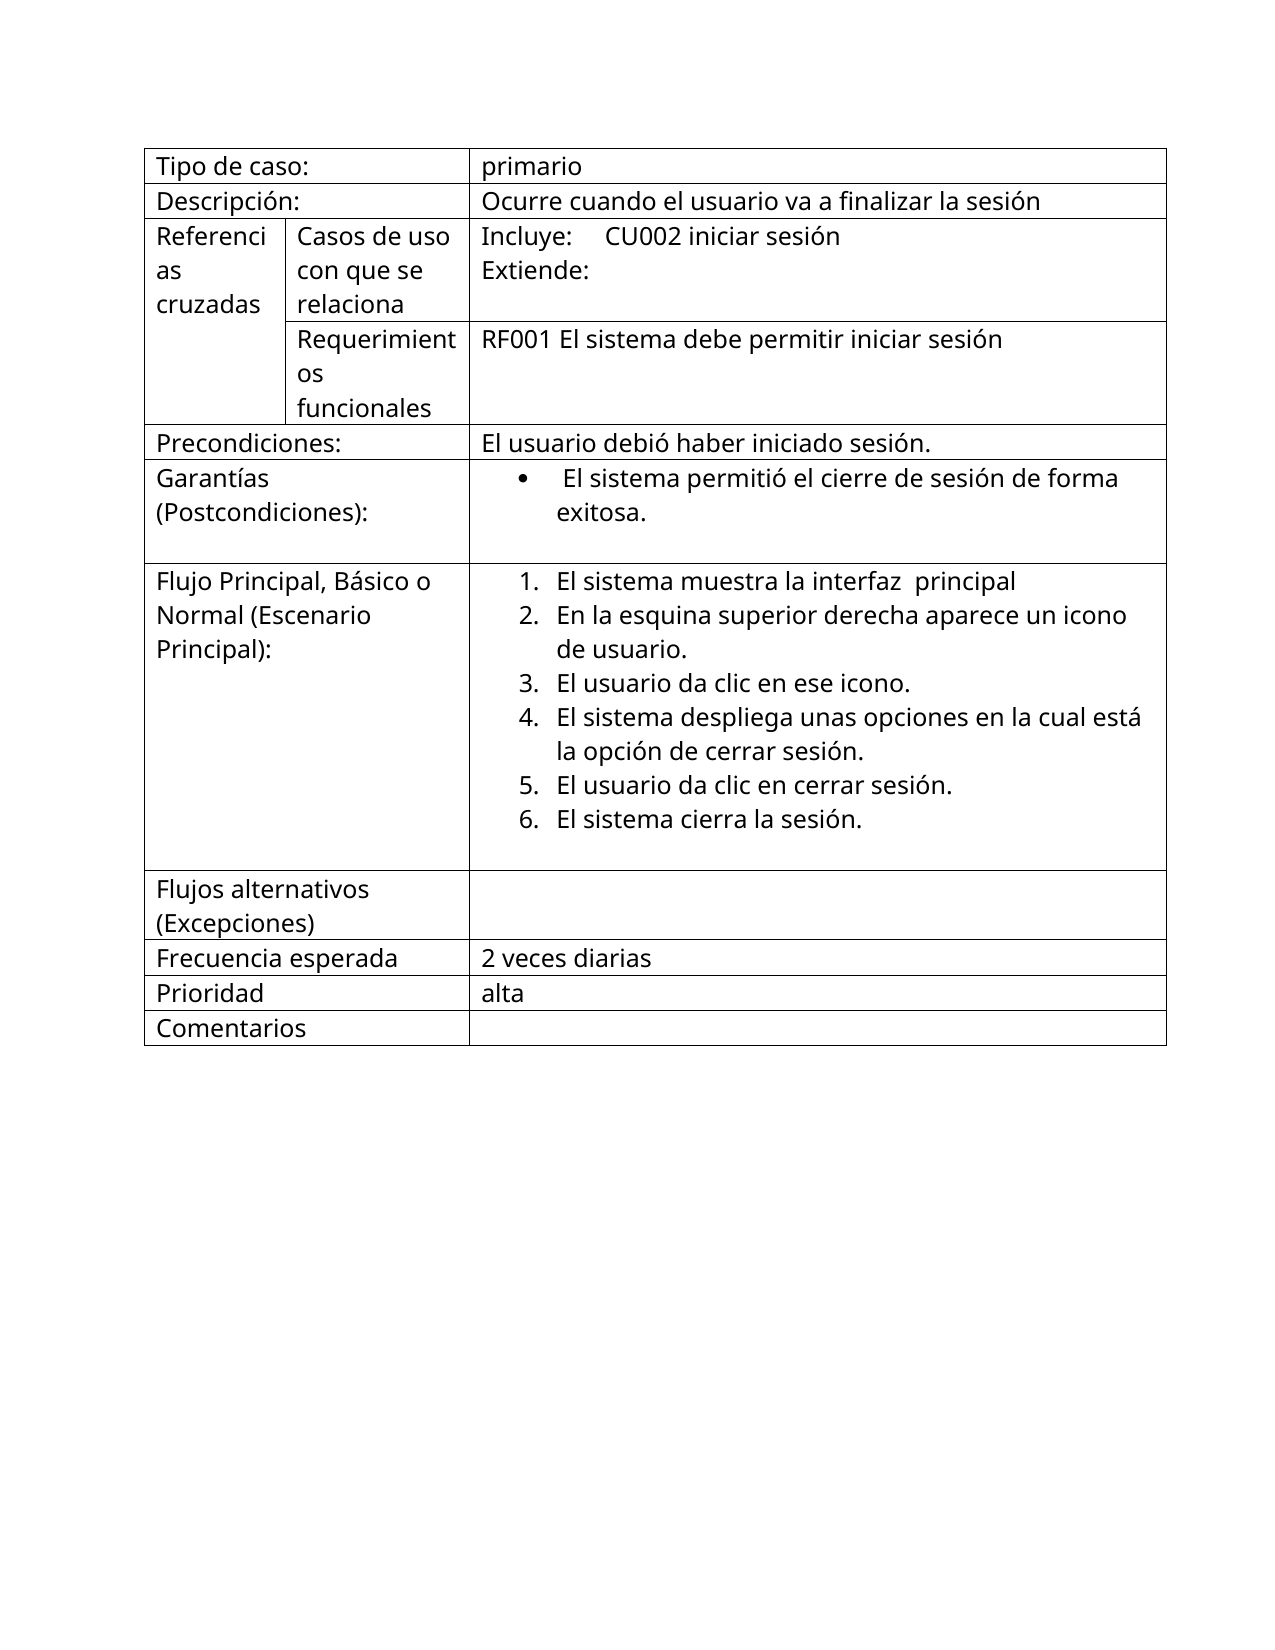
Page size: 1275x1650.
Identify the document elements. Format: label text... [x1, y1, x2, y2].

table_cell Referencias cruzadas [145, 219, 285, 424]
table_cell Flujo Principal, Básico o Normal (Escenario Principal): [145, 564, 469, 870]
table_cell El sistema permitió el cierre de sesión de forma exitosa. [470, 460, 1166, 563]
table_cell Flujos alternativos (Excepciones) [145, 871, 469, 939]
table_cell Comentarios [145, 1011, 469, 1045]
table_cell Tipo de caso: [145, 149, 469, 183]
table_cell 2 veces diarias [470, 940, 1166, 974]
table_cell El sistema muestra la interfaz principal En la esquina superior derecha aparece un icono de usuario. El usuario da clic en ese icono. El sistema despliega unas opciones en la cual está la opción de cerrar sesión. El usuario da clic en cerrar sesión. El sistema cierra la sesión. [470, 564, 1166, 870]
table_cell [470, 1011, 1166, 1045]
table_cell Precondiciones: [145, 425, 469, 459]
table_cell Ocurre cuando el usuario va a finalizar la sesión [470, 184, 1166, 218]
table_cell El usuario debió haber iniciado sesión. [470, 425, 1166, 459]
table_cell Casos de uso con que se relaciona [286, 219, 469, 321]
table_cell [470, 871, 1166, 939]
table_cell Frecuencia esperada [145, 940, 469, 974]
table_cell Garantías (Postcondiciones): [145, 460, 469, 563]
table_cell alta [470, 976, 1166, 1009]
table_cell Requerimientos funcionales [286, 322, 469, 424]
table_cell Prioridad [145, 976, 469, 1009]
table_cell RF001 El sistema debe permitir iniciar sesión [470, 322, 1166, 424]
table_cell Incluye: CU002 iniciar sesión Extiende: [470, 219, 1166, 321]
table_cell primario [470, 149, 1166, 183]
table_cell Descripción: [145, 184, 469, 218]
